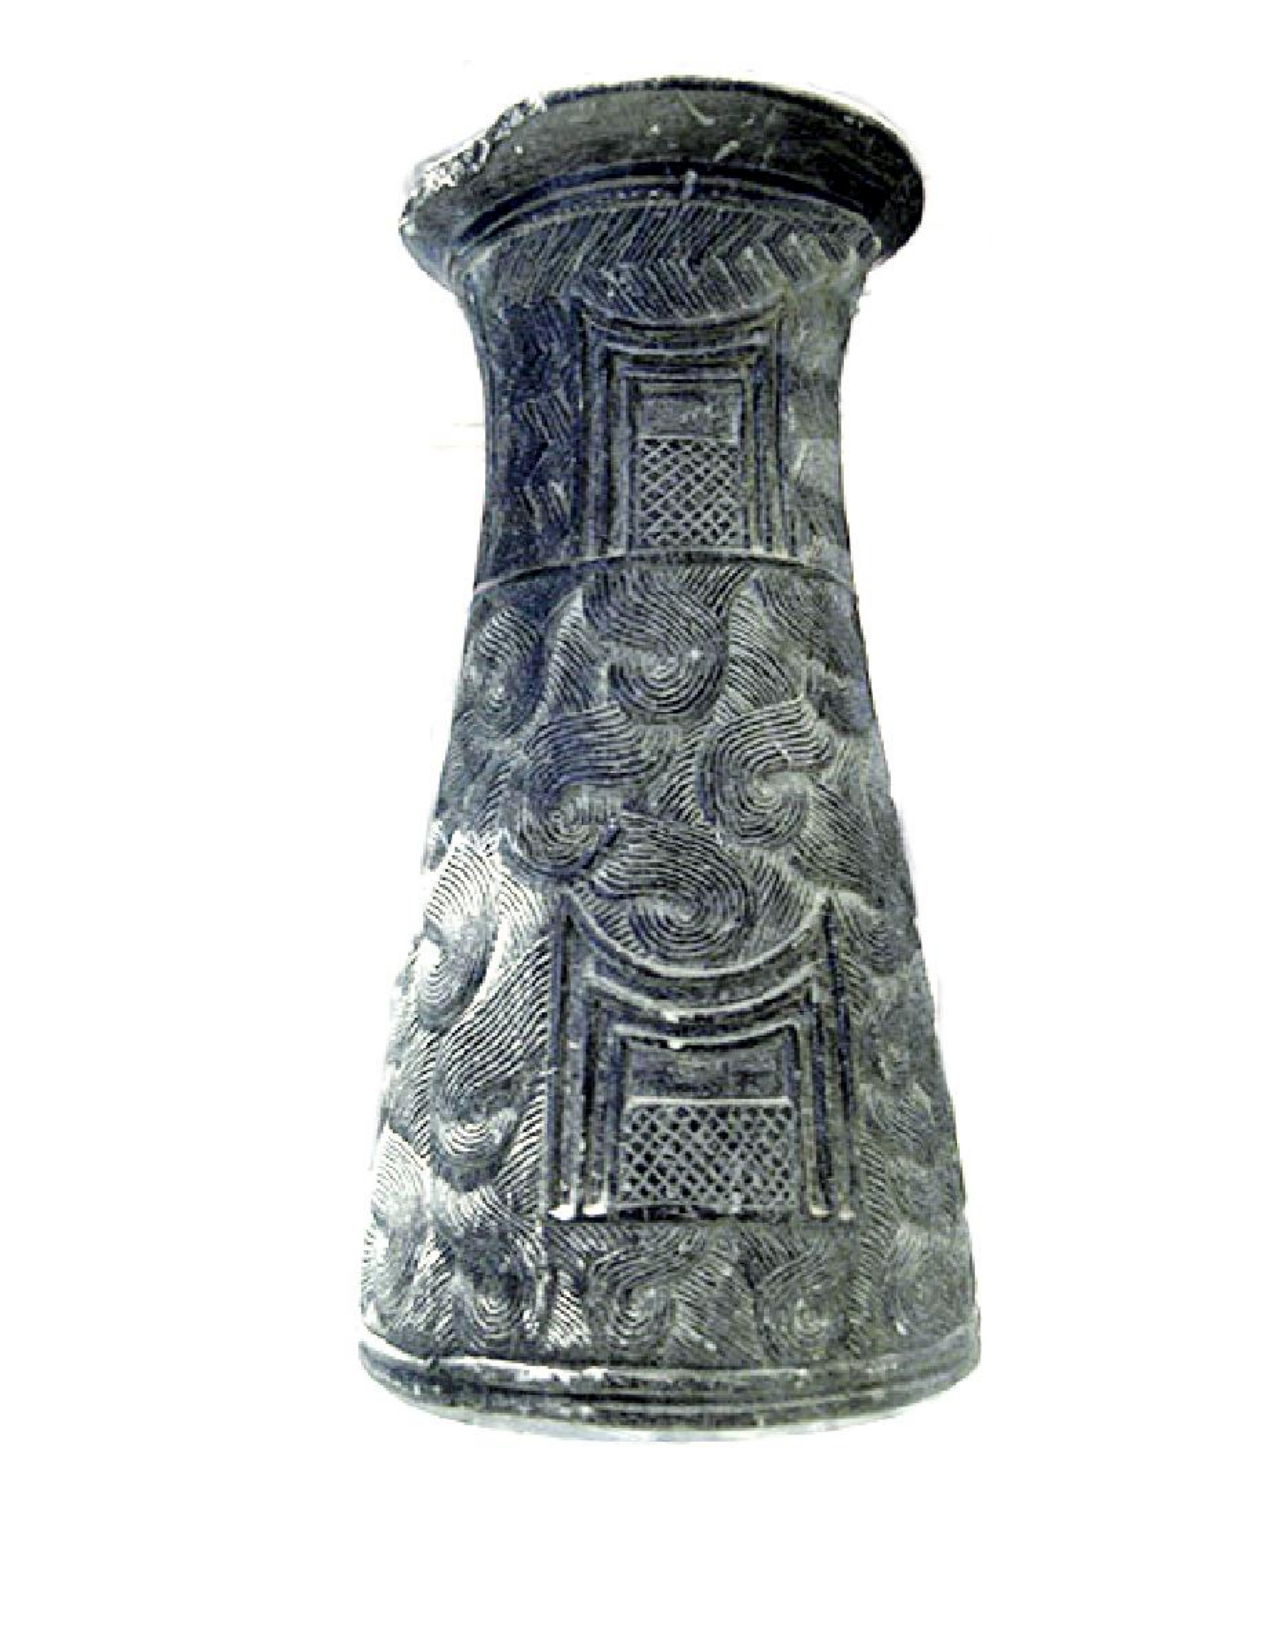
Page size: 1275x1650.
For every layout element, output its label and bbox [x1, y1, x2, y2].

picture [342, 60, 993, 1457]
